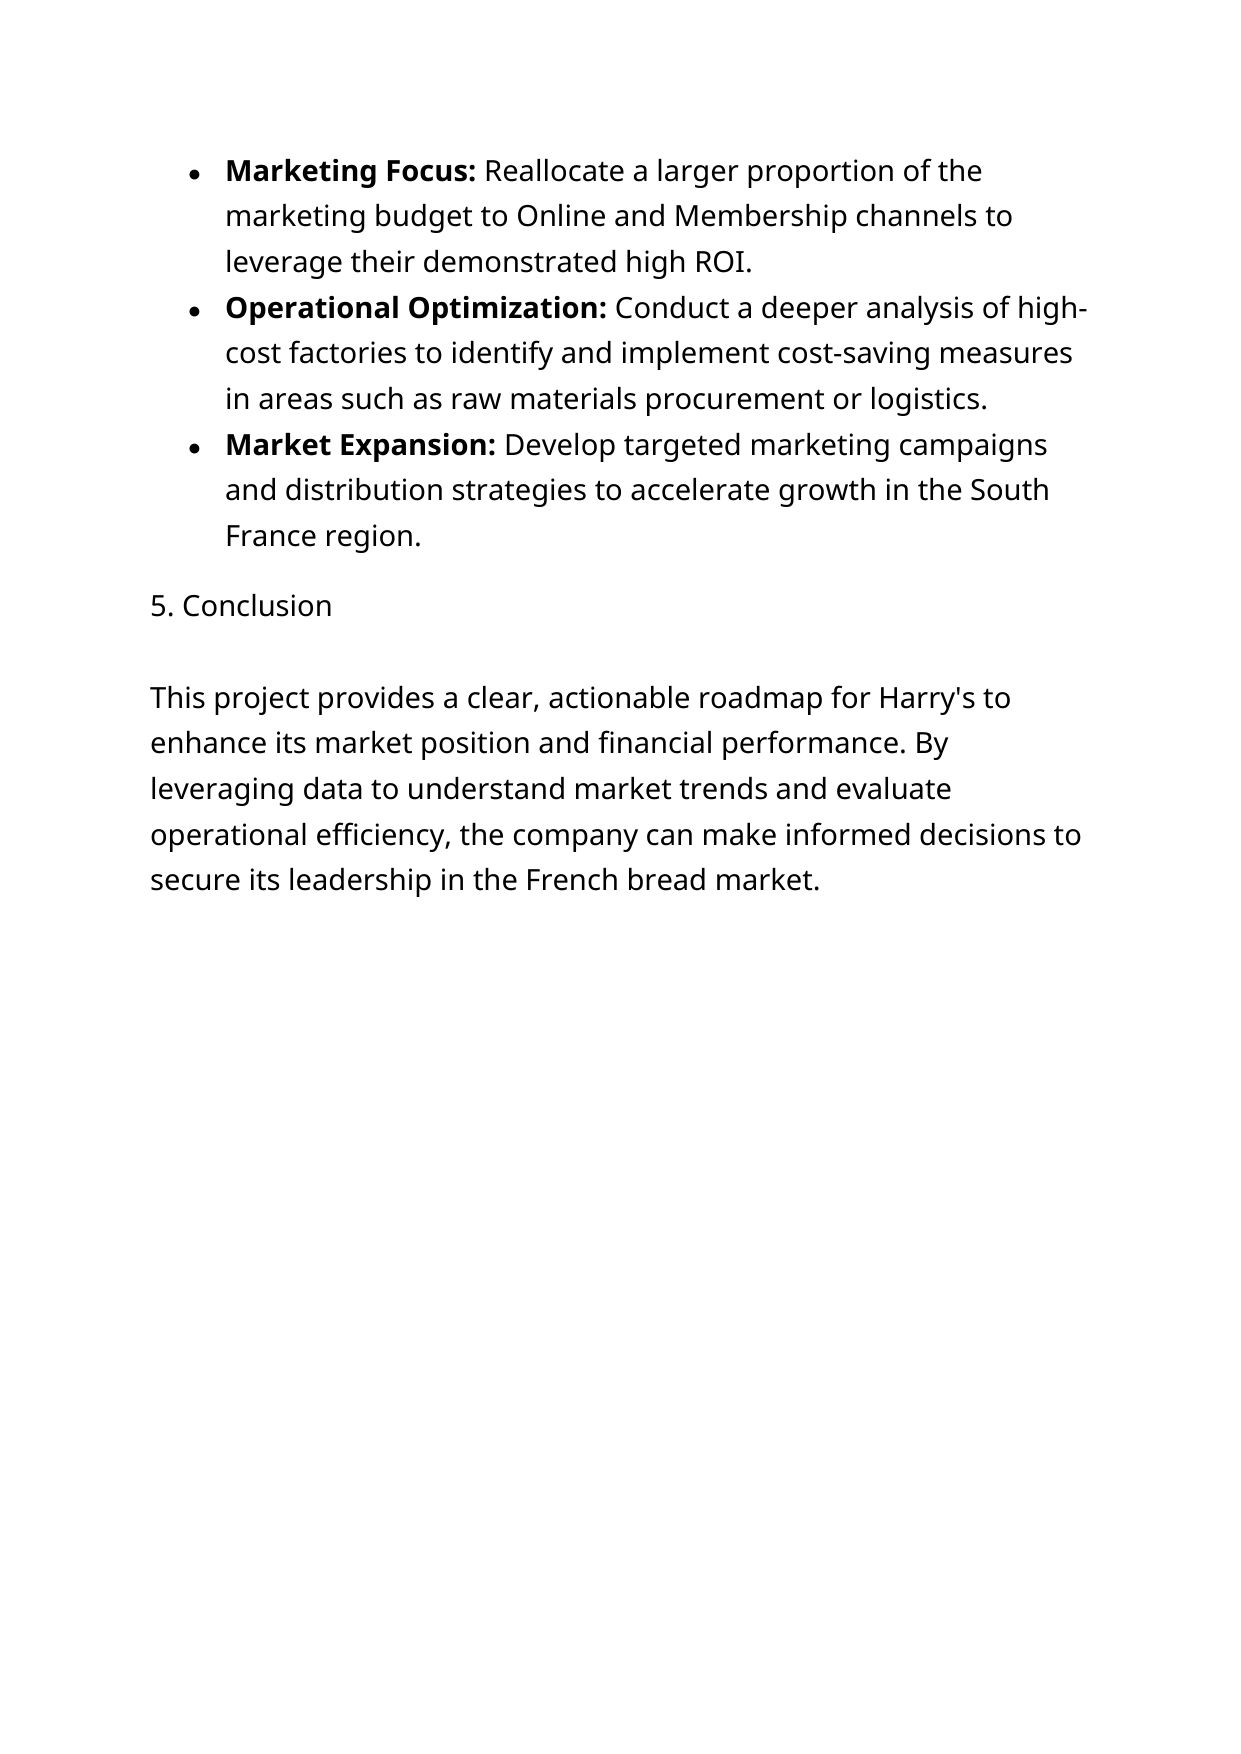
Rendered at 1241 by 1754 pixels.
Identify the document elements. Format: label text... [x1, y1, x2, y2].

list Market Expansion: Develop targeted marketing campaigns and distribution strategies to accelerate growth in the South France region. [187, 424, 1090, 555]
list Operational Optimization: Conduct a deeper analysis of high-cost factories to identify and implement cost-saving measures in areas such as raw materials procurement or logistics. [187, 287, 1090, 418]
list Marketing Focus: Reallocate a larger proportion of the marketing budget to Online and Membership channels to leverage their demonstrated high ROI. [187, 150, 1090, 281]
text This project provides a clear, actionable roadmap for Harry's to enhance its market position and financial performance. By leveraging data to understand market trends and evaluate operational efficiency, the company can make informed decisions to secure its leadership in the French bread market. [150, 677, 1090, 899]
text 5. Conclusion [150, 586, 1090, 625]
